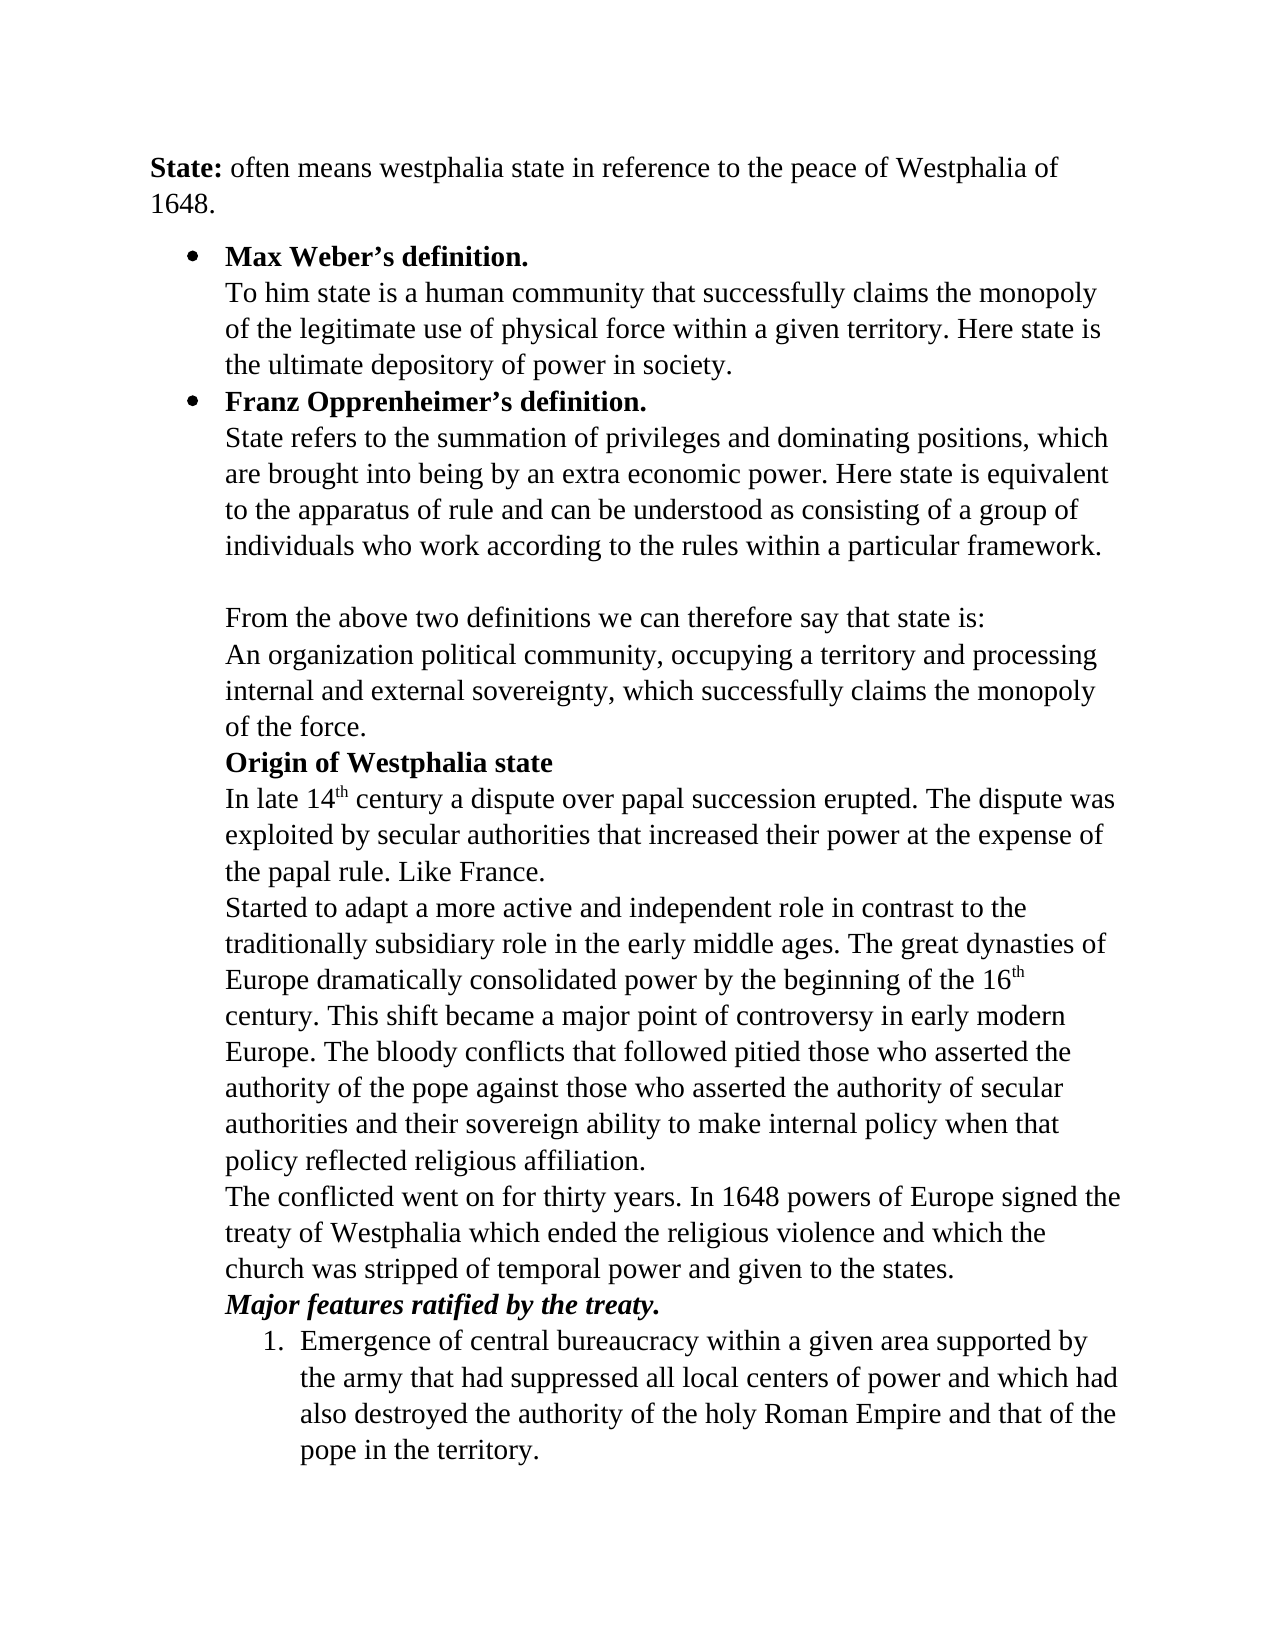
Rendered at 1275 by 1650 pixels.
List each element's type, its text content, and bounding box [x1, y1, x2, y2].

list Major features ratified by the treaty. [225, 1287, 1125, 1321]
list Started to adapt a more active and independent role in contrast to the traditionally subsidiary role in the early middle ages. The great dynasties of Europe dramatically consolidated power by the beginning of the 16th century. This shift became a major point of controversy in early modern Europe. The bloody conflicts that followed pitied those who asserted the authority of the pope against those who asserted the authority of secular authorities and their sovereign ability to make internal policy when that policy reflected religious affiliation. [225, 890, 1125, 1176]
list Emergence of central bureaucracy within a given area supported by the army that had suppressed all local centers of power and which had also destroyed the authority of the holy Roman Empire and that of the pope in the territory. [262, 1323, 1125, 1466]
list Max Weber’s definition. [187, 239, 1125, 273]
list In late 14th century a dispute over papal succession erupted. The dispute was exploited by secular authorities that increased their power at the expense of the papal rule. Like France. [225, 781, 1125, 887]
list From the above two definitions we can therefore say that state is: [225, 601, 1125, 634]
list Franz Opprenheimer’s definition. [187, 384, 1125, 417]
list State refers to the summation of privileges and dominating positions, which are brought into being by an extra economic power. Here state is equivalent to the apparatus of rule and can be understood as consisting of a group of individuals who work according to the rules within a particular framework. [225, 420, 1125, 562]
list To him state is a human community that successfully claims the monopoly of the legitimate use of physical force within a given territory. Here state is the ultimate depository of power in society. [225, 275, 1125, 381]
list Origin of Westphalia state [225, 745, 1125, 779]
list The conflicted went on for thirty years. In 1648 powers of Europe signed the treaty of Westphalia which ended the religious violence and which the church was stripped of temporal power and given to the states. [225, 1179, 1125, 1285]
list An organization political community, occupying a territory and processing internal and external sovereignty, which successfully claims the monopoly of the force. [225, 637, 1125, 743]
text State: often means westphalia state in reference to the peace of Westphalia of 1648. [150, 150, 1125, 220]
